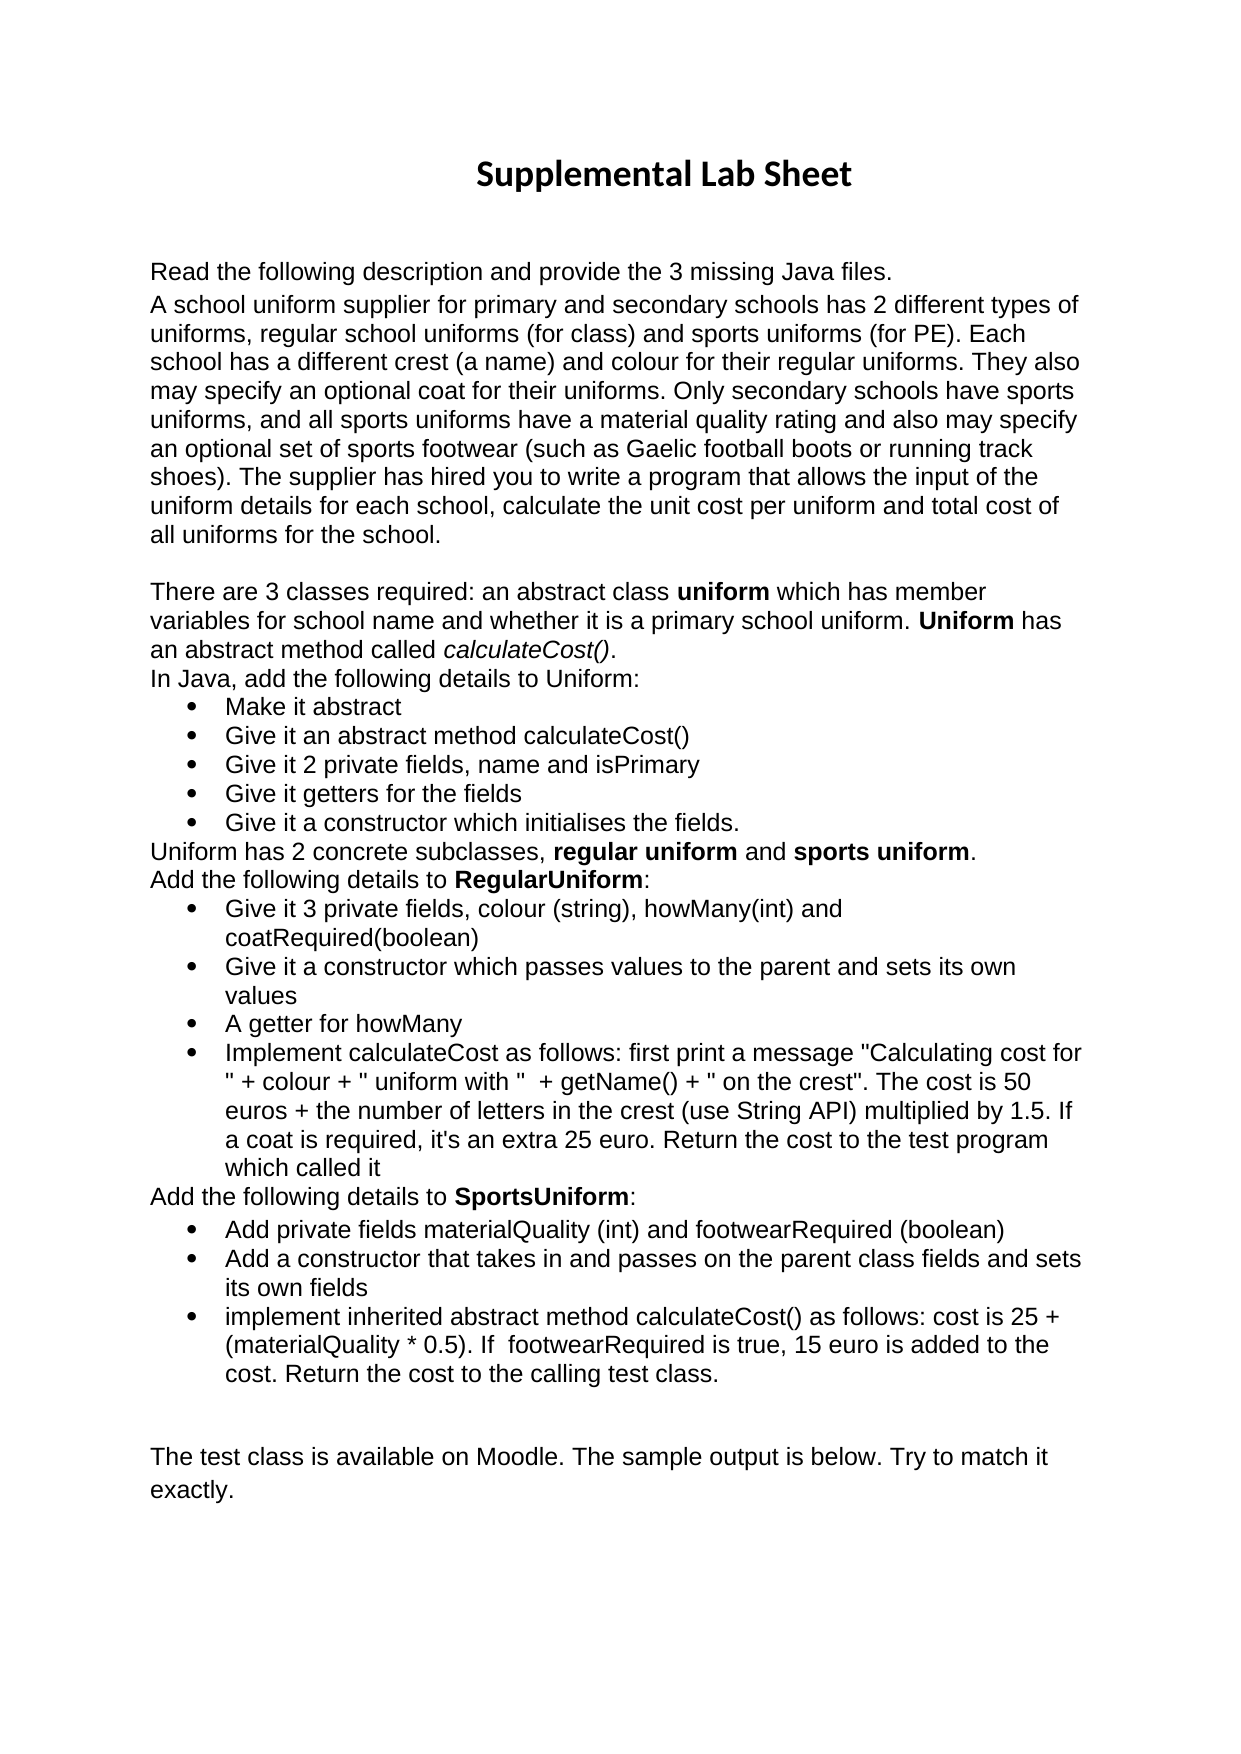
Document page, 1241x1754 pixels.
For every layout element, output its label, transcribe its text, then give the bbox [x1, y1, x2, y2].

list implement inherited abstract method calculateCost() as follows: cost is 25 + (materialQuality * 0.5). If footwearRequired is true, 15 euro is added to the cost. Return the cost to the calling test class. [187, 1302, 1090, 1388]
text Uniform has 2 concrete subclasses, regular uniform and sports uniform. [150, 837, 1090, 865]
text In Java, add the following details to Uniform: [150, 664, 1090, 692]
list Give it getters for the fields [187, 779, 1090, 808]
list Give it 3 private fields, colour (string), howMany(int) and coatRequired(boolean) [187, 894, 1090, 952]
list Implement calculateCost as follows: first print a message "Calculating cost for " + colour + " uniform with " + getName() + " on the crest". The cost is 50 euros + the number of letters in the crest (use String API) multiplied by 1.5. If a coat is required, it's an extra 25 euro. Return the cost to the test program which called it [187, 1038, 1090, 1182]
list A getter for howMany [187, 1009, 1090, 1038]
text Read the following description and provide the 3 missing Java files. [150, 257, 1090, 286]
text The test class is available on Moodle. The sample output is below. Try to match it exactly. [150, 1442, 1090, 1503]
text There are 3 classes required: an abstract class uniform which has member variables for school name and whether it is a primary school uniform. Uniform has an abstract method called calculateCost(). [150, 577, 1090, 664]
text Supplemental Lab Sheet [239, 150, 1090, 196]
text Add the following details to SportsUniform: [150, 1182, 1090, 1211]
list Give it an abstract method calculateCost() [187, 721, 1090, 750]
list Give it 2 private fields, name and isPrimary [187, 750, 1090, 779]
text Add the following details to RegularUniform: [150, 865, 1090, 894]
list Give it a constructor which initialises the fields. [187, 808, 1090, 837]
text A school uniform supplier for primary and secondary schools has 2 different types of uniforms, regular school uniforms (for class) and sports uniforms (for PE). Each school has a different crest (a name) and colour for their regular uniforms. They also may specify an optional coat for their uniforms. Only secondary schools have sports uniforms, and all sports uniforms have a material quality rating and also may specify an optional set of sports footwear (such as Gaelic football boots or running track shoes). The supplier has hired you to write a program that allows the input of the uniform details for each school, calculate the unit cost per uniform and total cost of all uniforms for the school. [150, 290, 1090, 549]
list Add private fields materialQuality (int) and footwearRequired (boolean) [187, 1215, 1090, 1244]
list Give it a constructor which passes values to the parent and sets its own values [187, 952, 1090, 1009]
list Make it abstract [187, 692, 1090, 721]
list Add a constructor that takes in and passes on the parent class fields and sets its own fields [187, 1244, 1090, 1302]
